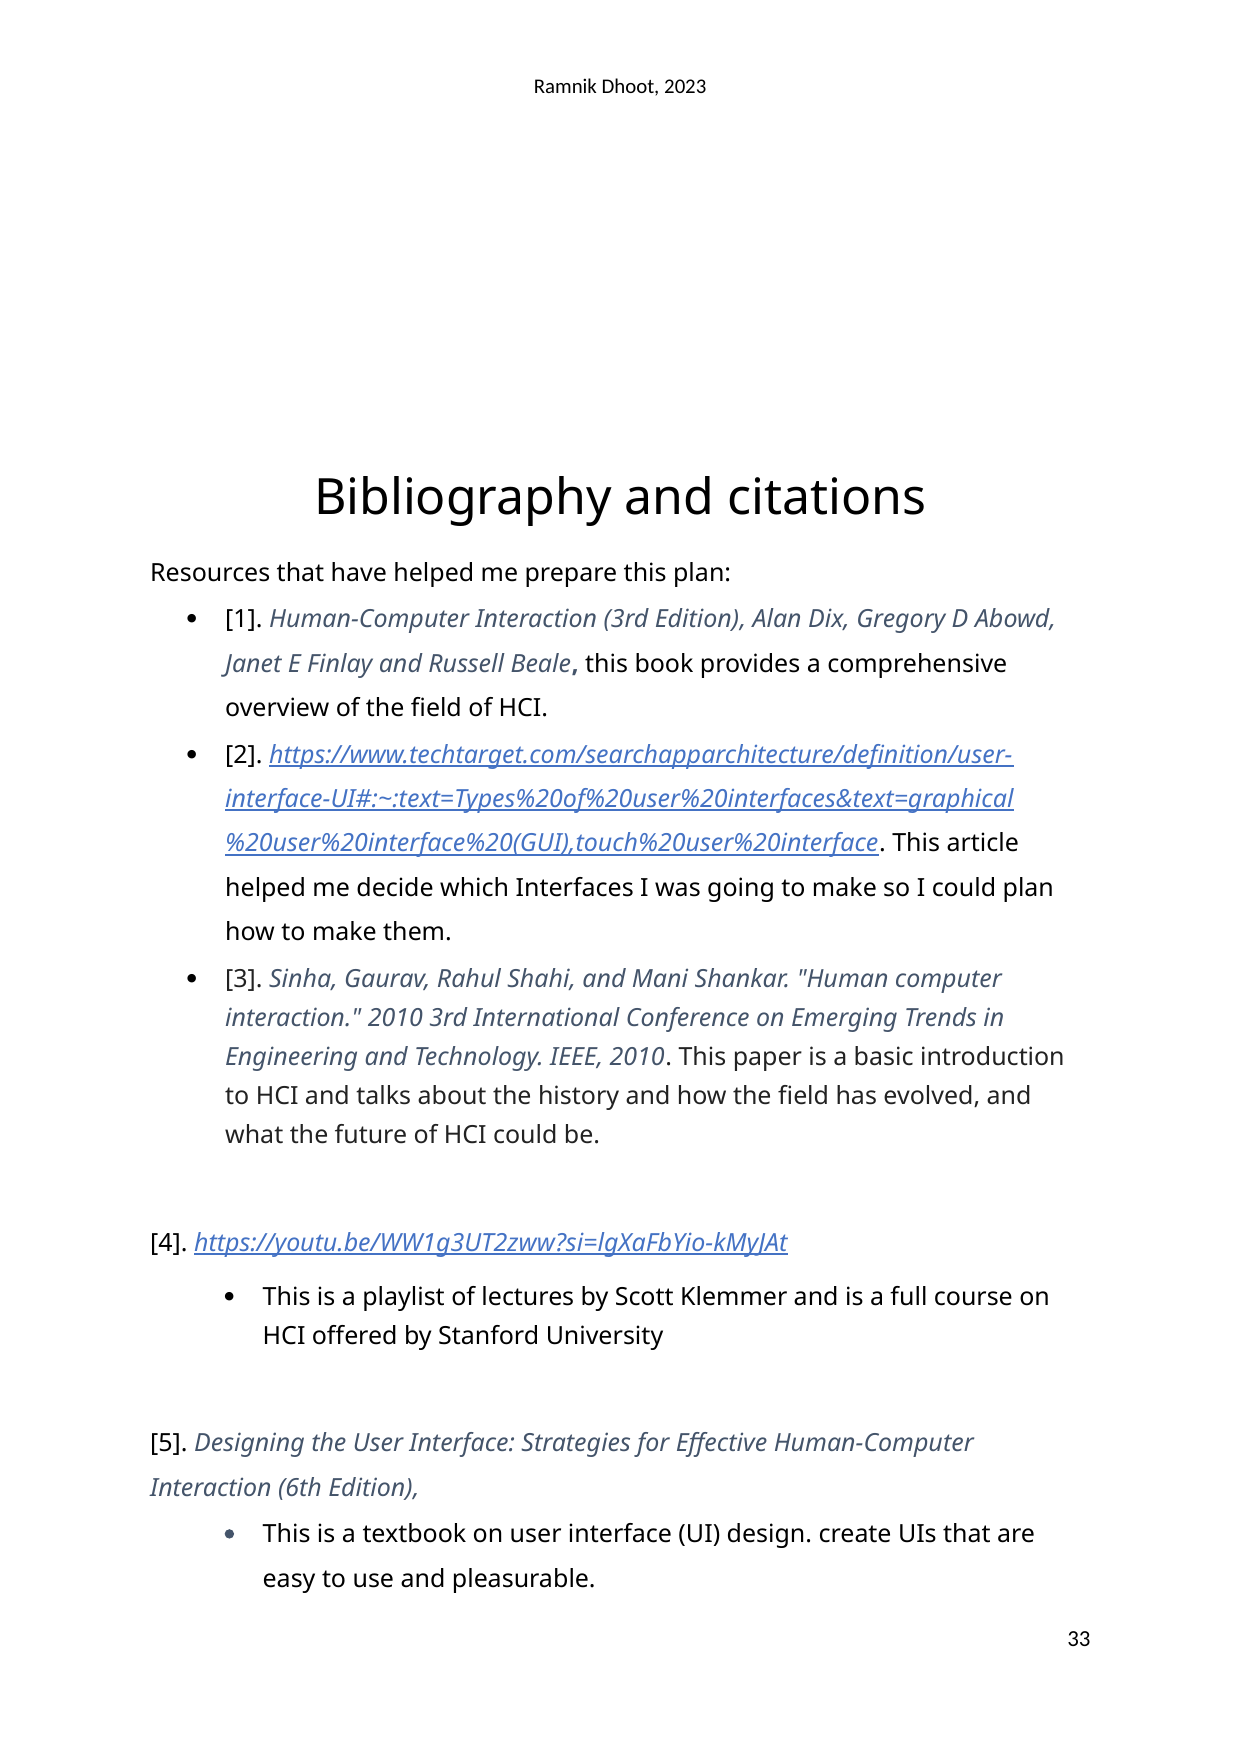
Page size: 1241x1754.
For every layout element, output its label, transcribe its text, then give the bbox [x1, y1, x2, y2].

list [1]. Human-Computer Interaction (3rd Edition), Alan Dix, Gregory D Abowd, Janet E Finlay and Russell Beale, this book provides a comprehensive overview of the field of HCI. [187, 601, 1090, 724]
text [5]. Designing the User Interface: Strategies for Effective Human-Computer Interaction (6th Edition), [150, 1425, 1090, 1503]
list This is a textbook on user interface (UI) design. create UIs that are easy to use and pleasurable. [225, 1516, 1090, 1594]
list [2]. https://www.techtarget.com/searchapparchitecture/definition/user-interface-UI#:~:text=Types%20of%20user%20interfaces&text=graphical%20user%20interface%20(GUI),touch%20user%20interface. This article helped me decide which Interfaces I was going to make so I could plan how to make them. [187, 736, 1090, 948]
text [4]. https://youtu.be/WW1g3UT2zww?si=lgXaFbYio-kMyJAt [150, 1224, 1090, 1258]
list This is a playlist of lectures by Scott Klemmer and is a full course on HCI offered by Stanford University [225, 1278, 1090, 1351]
list [3]. Sinha, Gaurav, Rahul Shahi, and Mani Shankar. "Human computer interaction." 2010 3rd International Conference on Emerging Trends in Engineering and Technology. IEEE, 2010. This paper is a basic introduction to HCI and talks about the history and how the field has evolved, and what the future of HCI could be. [187, 960, 1090, 1151]
title Bibliography and citations [150, 461, 1090, 529]
text Resources that have helped me prepare this plan: [150, 554, 1090, 588]
